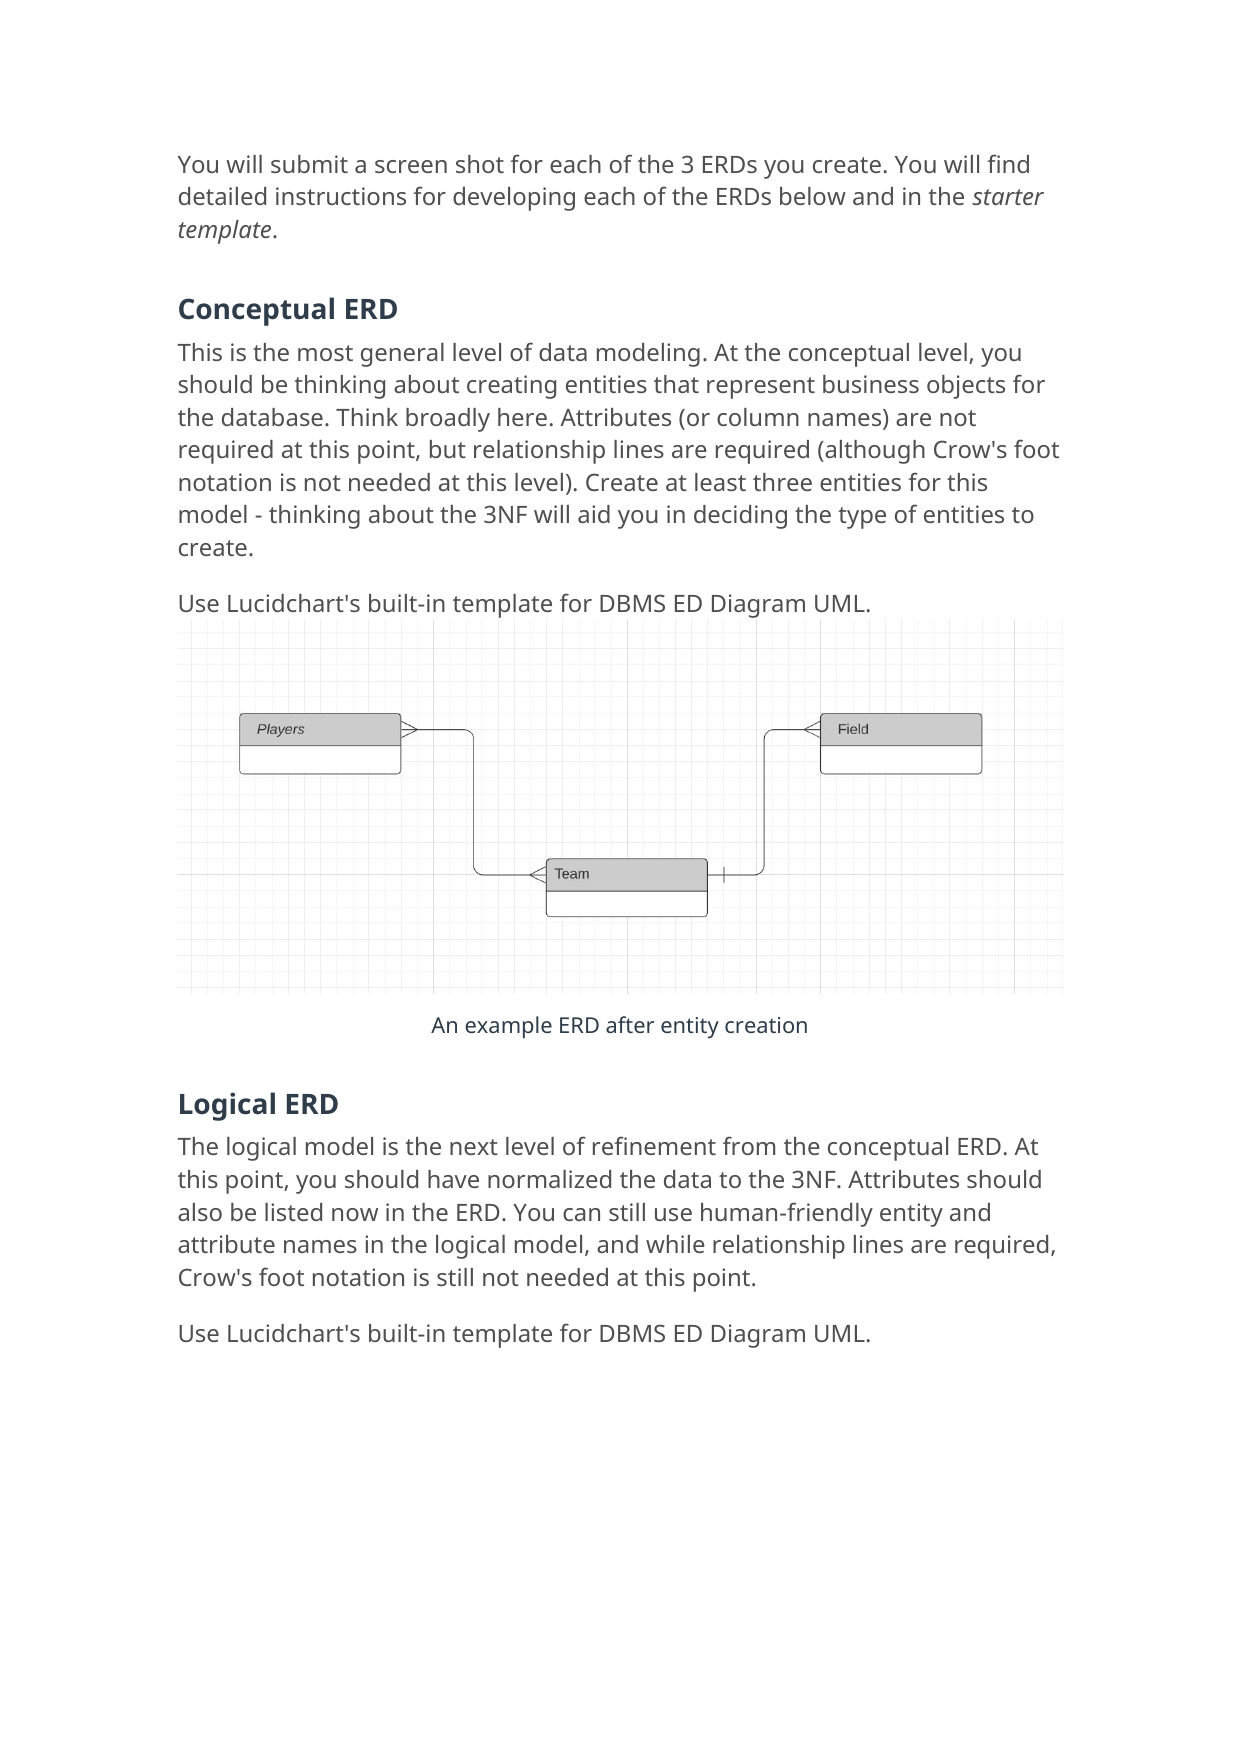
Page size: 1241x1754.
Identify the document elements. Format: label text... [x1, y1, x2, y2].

text Use Lucidchart's built-in template for DBMS ED Diagram UML. [177, 1317, 1063, 1349]
text Use Lucidchart's built-in template for DBMS ED Diagram UML. [177, 587, 1063, 619]
text An example ERD after entity creation [177, 1010, 1063, 1040]
subtitle Logical ERD [177, 1084, 1063, 1122]
text This is the most general level of data modeling. At the conceptual level, you should be thinking about creating entities that represent business objects for the database. Think broadly here. Attributes (or column names) are not required at this point, but relationship lines are required (although Crow's foot notation is not needed at this level). Create at least three entities for this model - thinking about the 3NF will aid you in deciding the type of entities to create. [177, 335, 1063, 563]
text The logical model is the next level of refinement from the conceptual ERD. At this point, you should have normalized the data to the 3NF. Attributes should also be listed now in the ERD. You can still use human-friendly entity and attribute names in the logical model, and while relationship lines are required, Crow's foot notation is still not needed at this point. [177, 1130, 1063, 1293]
text You will submit a screen shot for each of the 3 ERDs you create. You will find detailed instructions for developing each of the ERDs below and in the starter template. [177, 148, 1063, 245]
picture [177, 619, 1063, 994]
subtitle Conceptual ERD [177, 289, 1063, 327]
